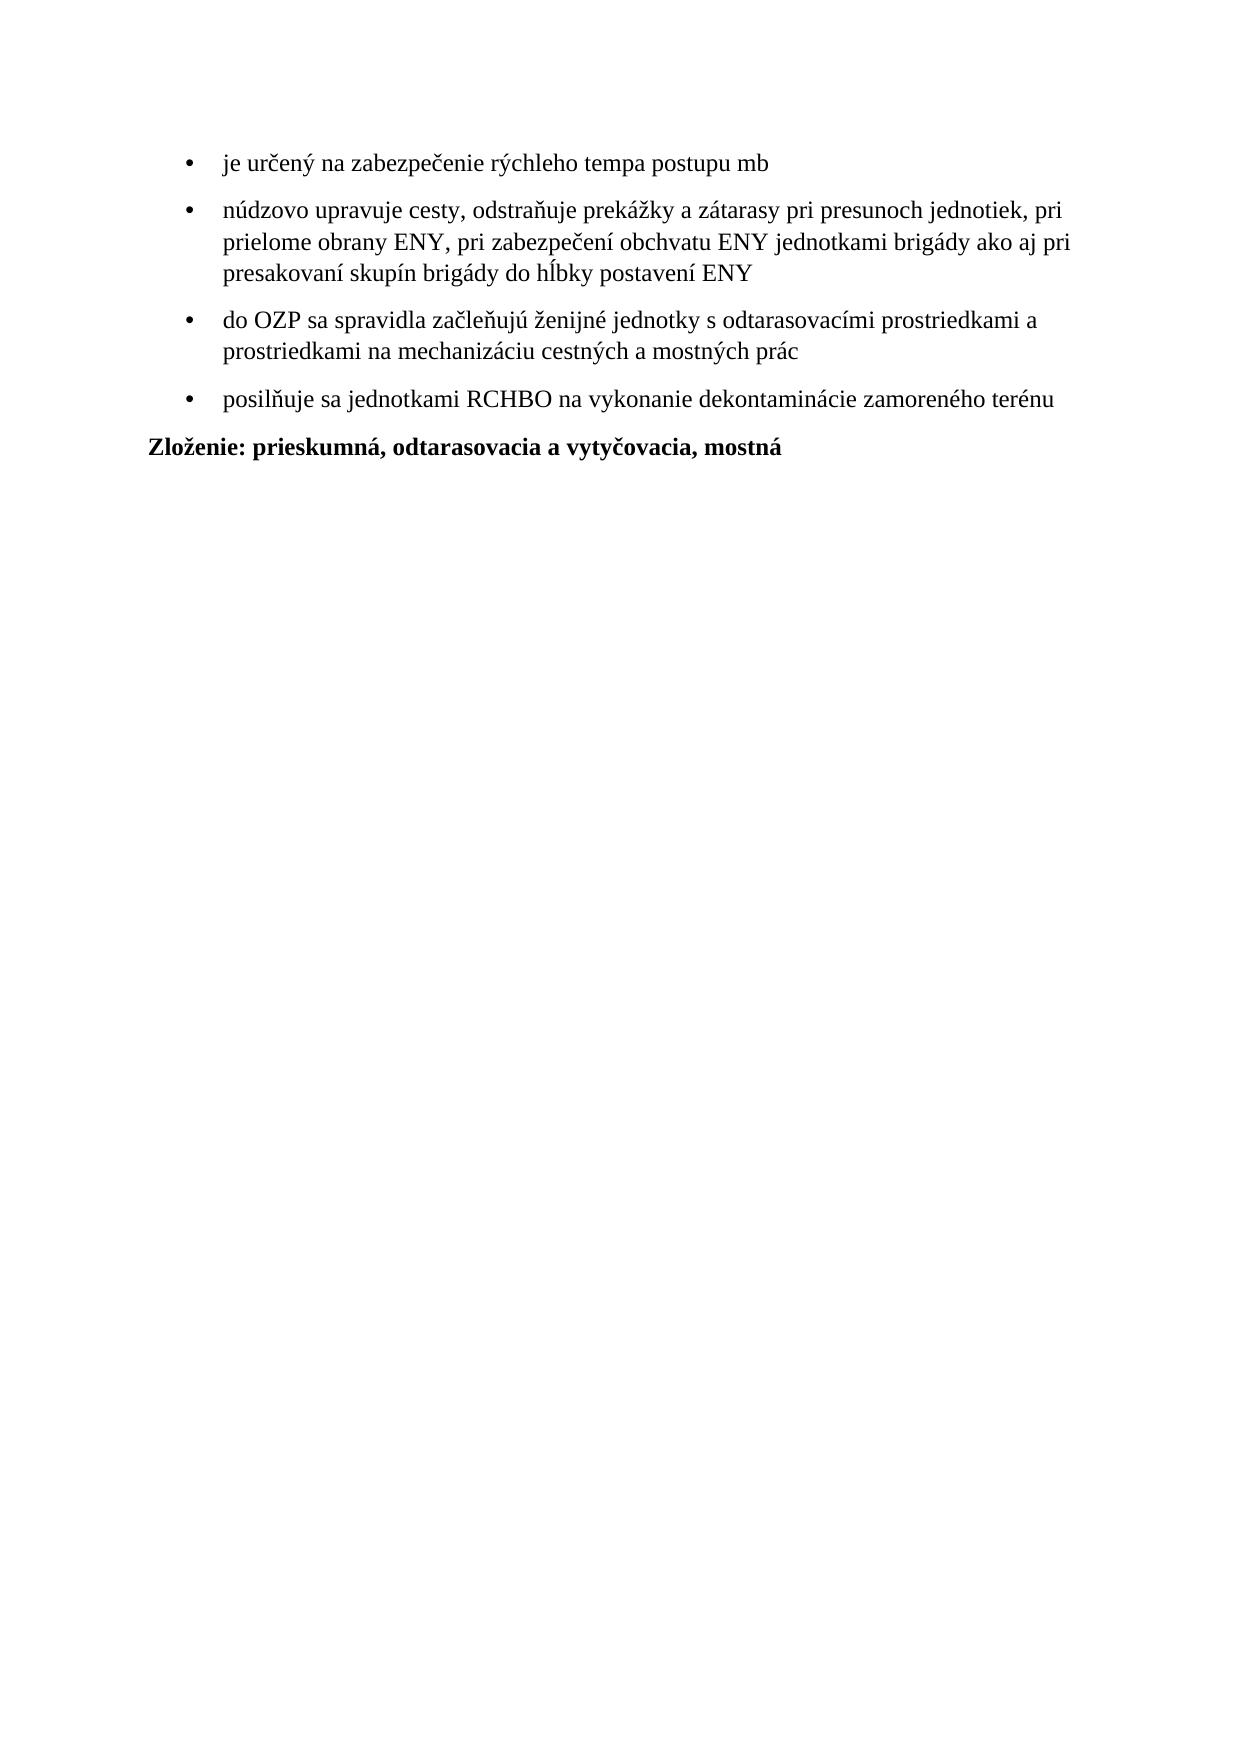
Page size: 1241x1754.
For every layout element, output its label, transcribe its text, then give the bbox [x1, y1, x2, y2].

list núdzovo upravuje cesty, odstraňuje prekážky a zátarasy pri presunoch jednotiek, pri prielome obrany ENY, pri zabezpečení obchvatu ENY jednotkami brigády ako aj pri presakovaní skupín brigády do hĺbky postavení ENY [185, 195, 1093, 286]
list je určený na zabezpečenie rýchleho tempa postupu mb [185, 148, 1093, 176]
list do OZP sa spravidla začleňujú ženijné jednotky s odtarasovacími prostriedkami a prostriedkami na mechanizáciu cestných a mostných prác [185, 305, 1093, 365]
text Zloženie: prieskumná, odtarasovacia a vytyčovacia, mostná [148, 432, 1093, 461]
list posilňuje sa jednotkami RCHBO na vykonanie dekontaminácie zamoreného terénu [185, 384, 1093, 413]
